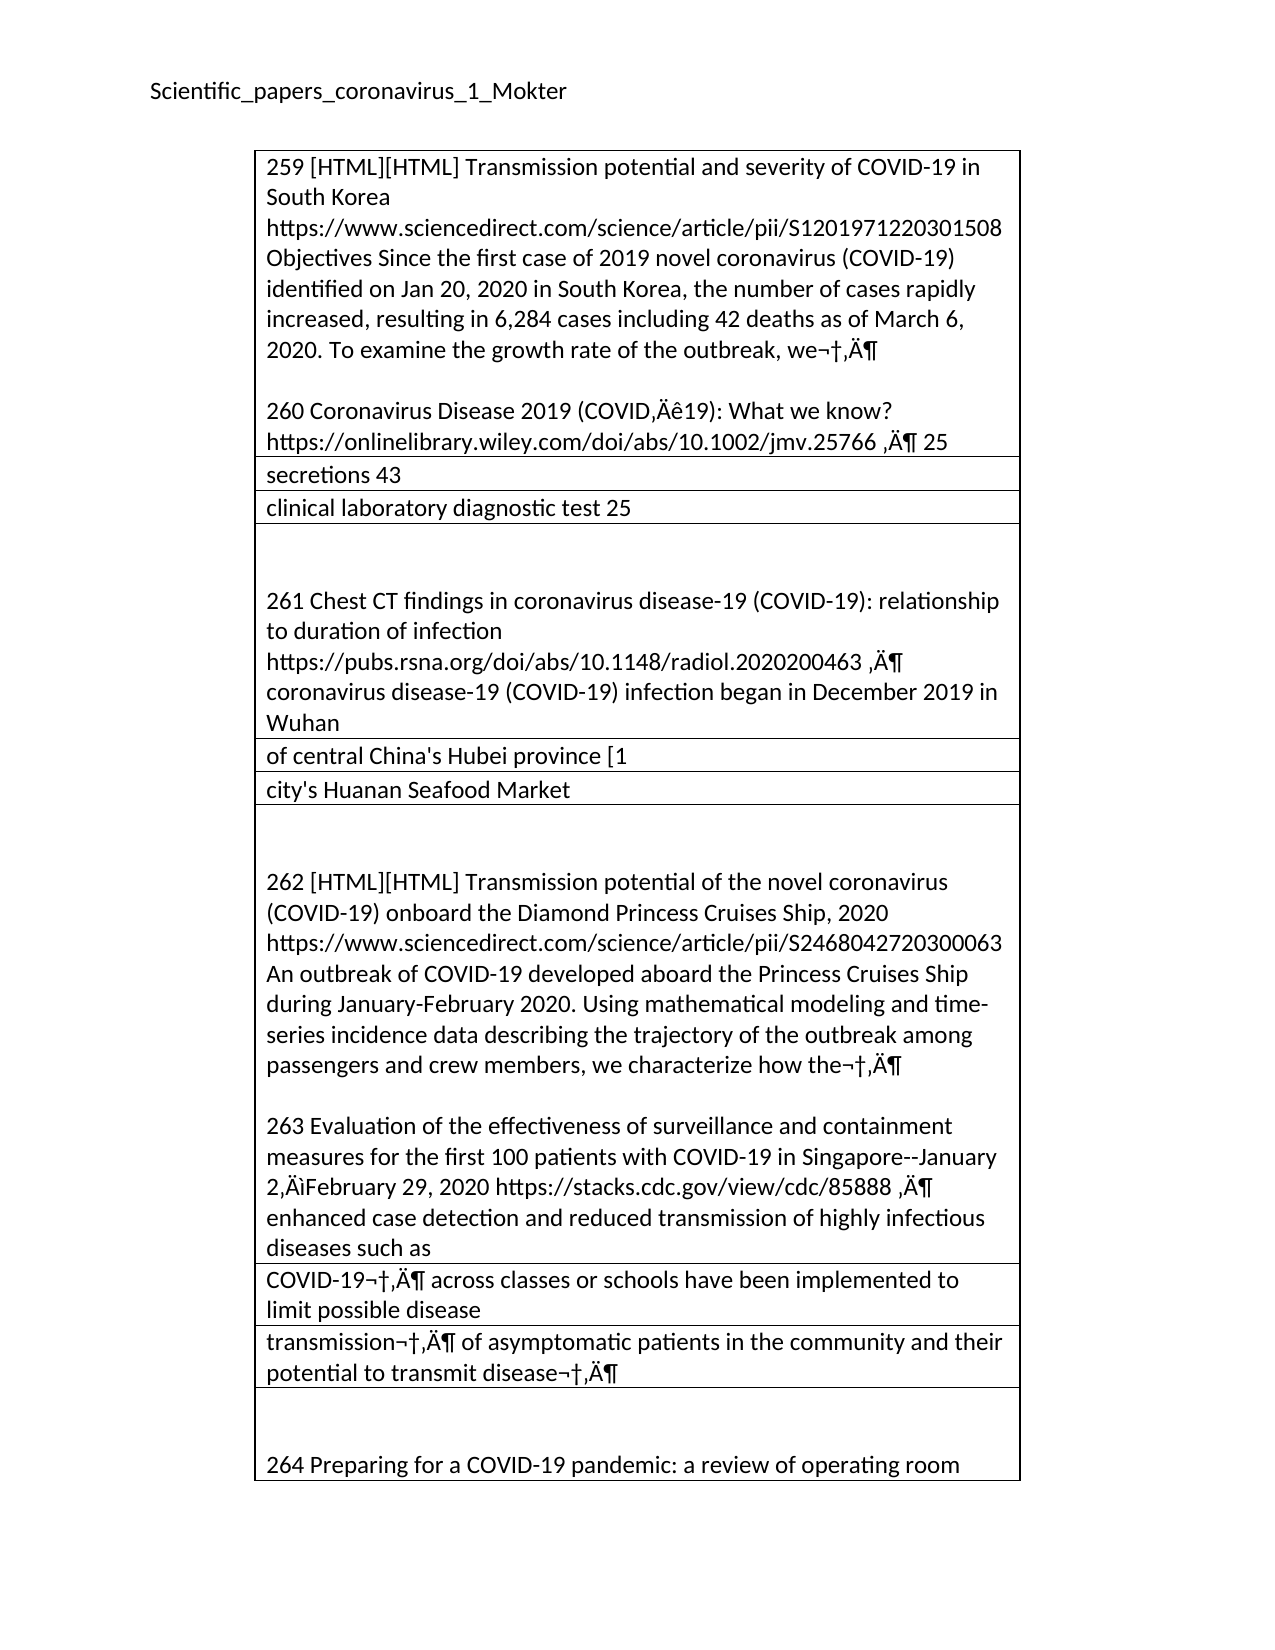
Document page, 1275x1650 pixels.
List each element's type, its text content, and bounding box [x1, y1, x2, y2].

table_cell transmission¬†‚Ä¶ of asymptomatic patients in the community and their potential to transmit disease¬†‚Ä¶ [256, 1326, 1019, 1387]
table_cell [256, 151, 1019, 456]
table_cell 262 [HTML][HTML] Transmission potential of the novel coronavirus (COVID-19) onboard the Diamond Princess Cruises Ship, 2020 https://www.sciencedirect.com/science/article/pii/S2468042720300063 An outbreak of COVID-19 developed aboard the Princess Cruises Ship during January-February 2020. Using mathematical modeling and time-series incidence data describing the trajectory of the outbreak among passengers and crew members, we characterize how the¬†‚Ä¶ 263 Evaluation of the effectiveness of surveillance and containment measures for the first 100 patients with COVID-19 in Singapore--January 2‚ÄìFebruary 29, 2020 https://stacks.cdc.gov/view/cdc/85888 ‚Ä¶ enhanced case detection and reduced transmission of highly infectious diseases such as [256, 805, 1019, 1263]
table_cell COVID-19¬†‚Ä¶ across classes or schools have been implemented to limit possible disease [256, 1264, 1019, 1325]
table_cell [256, 1388, 1019, 1480]
table_cell clinical laboratory diagnostic test 25 [256, 491, 1019, 523]
table_cell secretions 43 [256, 457, 1019, 489]
table_cell 261 Chest CT findings in coronavirus disease-19 (COVID-19): relationship to duration of infection https://pubs.rsna.org/doi/abs/10.1148/radiol.2020200463 ‚Ä¶ coronavirus disease-19 (COVID-19) infection began in December 2019 in Wuhan [256, 524, 1019, 738]
table_cell of central China's Hubei province [1 [256, 739, 1019, 771]
table_cell city's Huanan Seafood Market [256, 772, 1019, 804]
